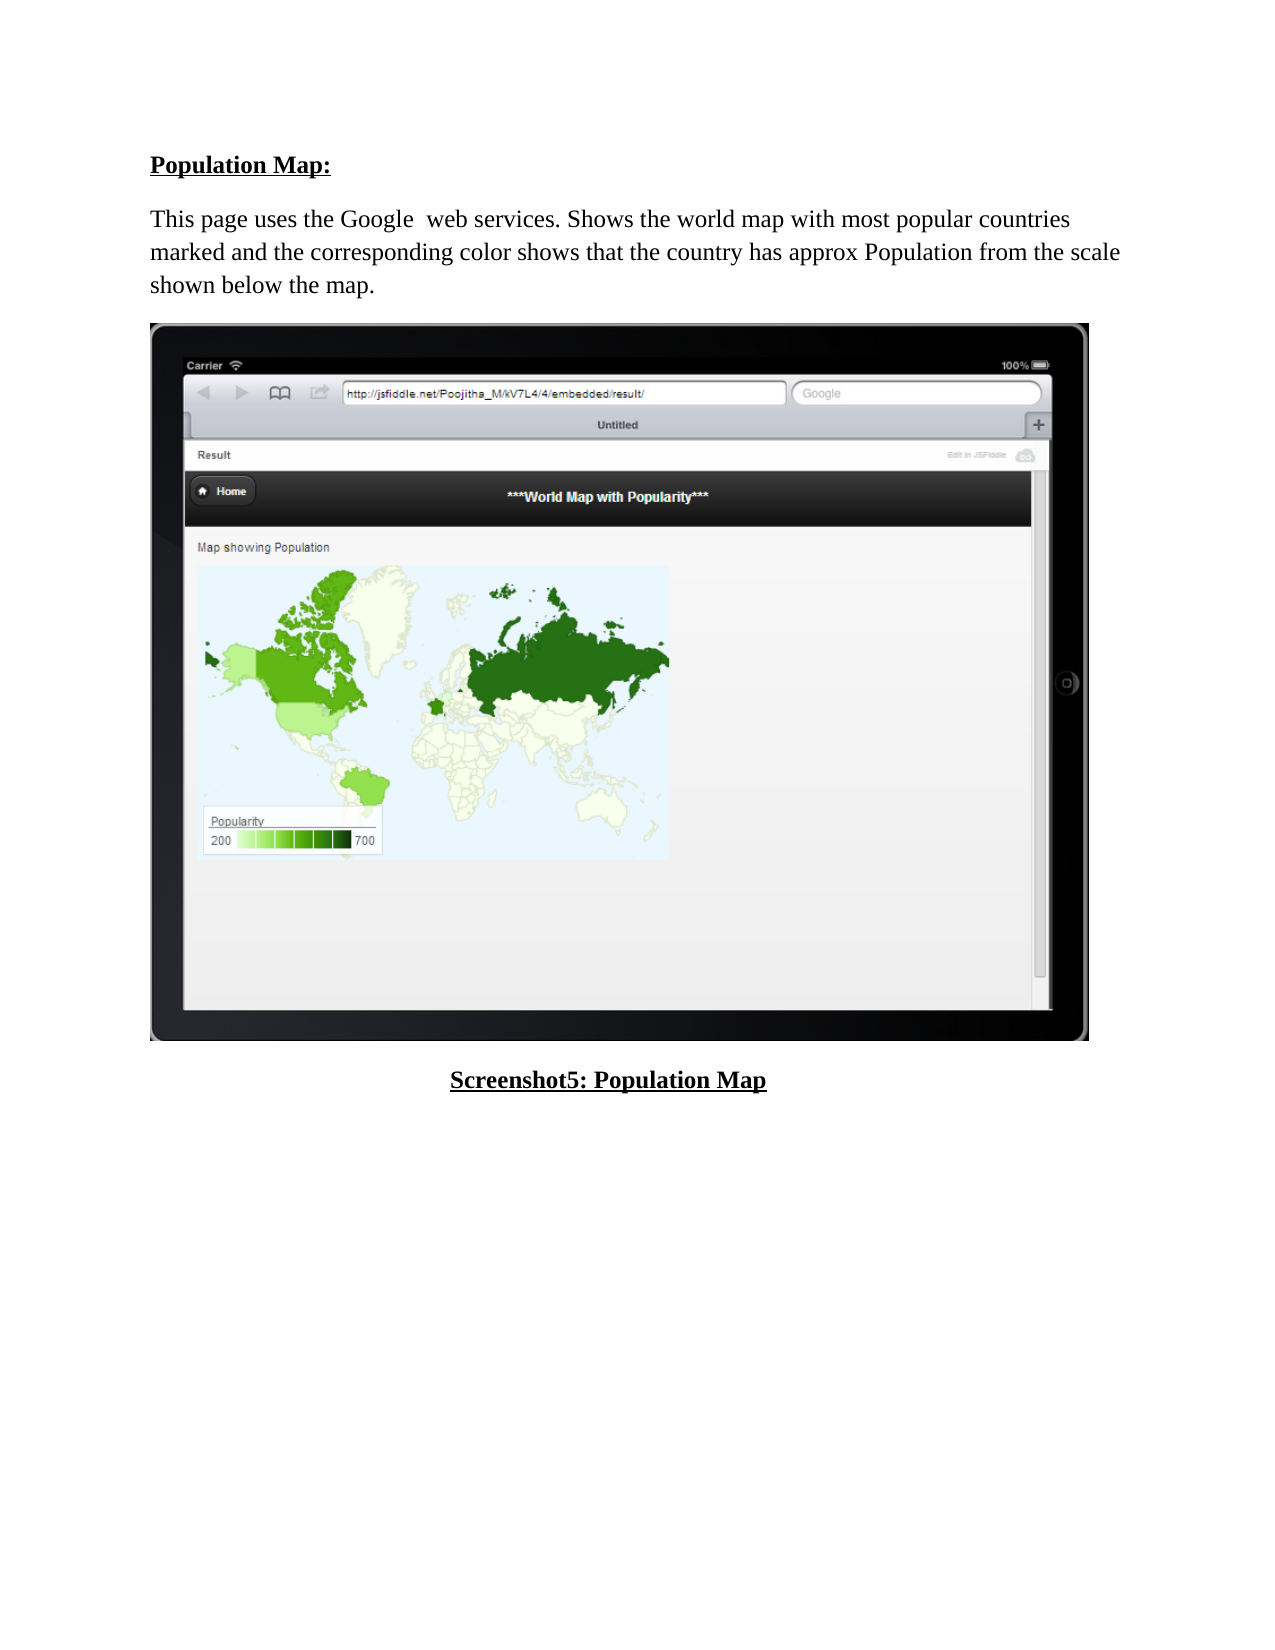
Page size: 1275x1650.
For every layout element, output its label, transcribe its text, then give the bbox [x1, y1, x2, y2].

text This page uses the Google web services. Shows the world map with most popular countries marked and the corresponding color shows that the country has approx Population from the scale shown below the map. [150, 204, 1125, 299]
picture [150, 323, 1089, 1041]
text Population Map: [150, 150, 1125, 179]
text Screenshot5: Population Map [150, 1065, 1125, 1094]
